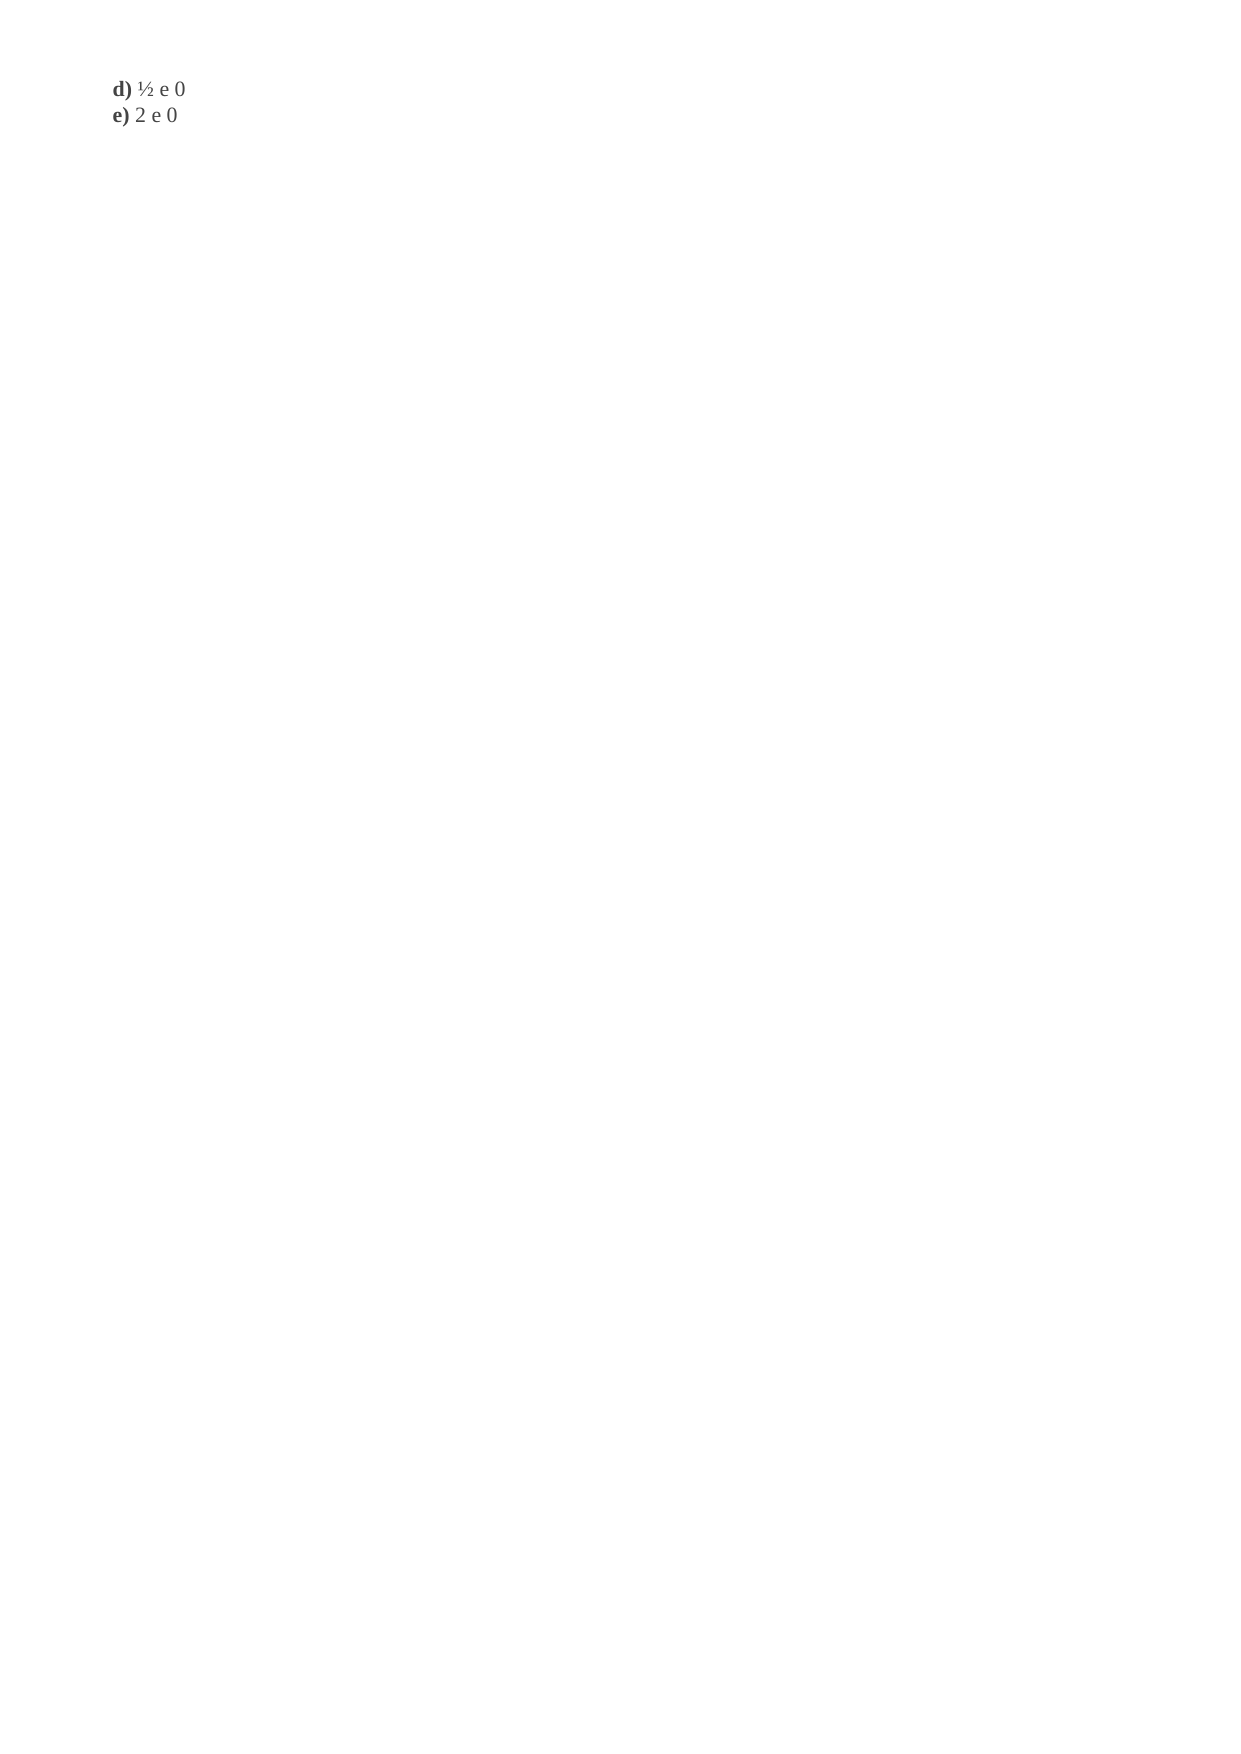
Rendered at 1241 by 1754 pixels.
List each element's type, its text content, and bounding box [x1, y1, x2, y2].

text e) 2 e 0 [112, 101, 1165, 127]
text d) ½ e 0 [112, 75, 1165, 101]
